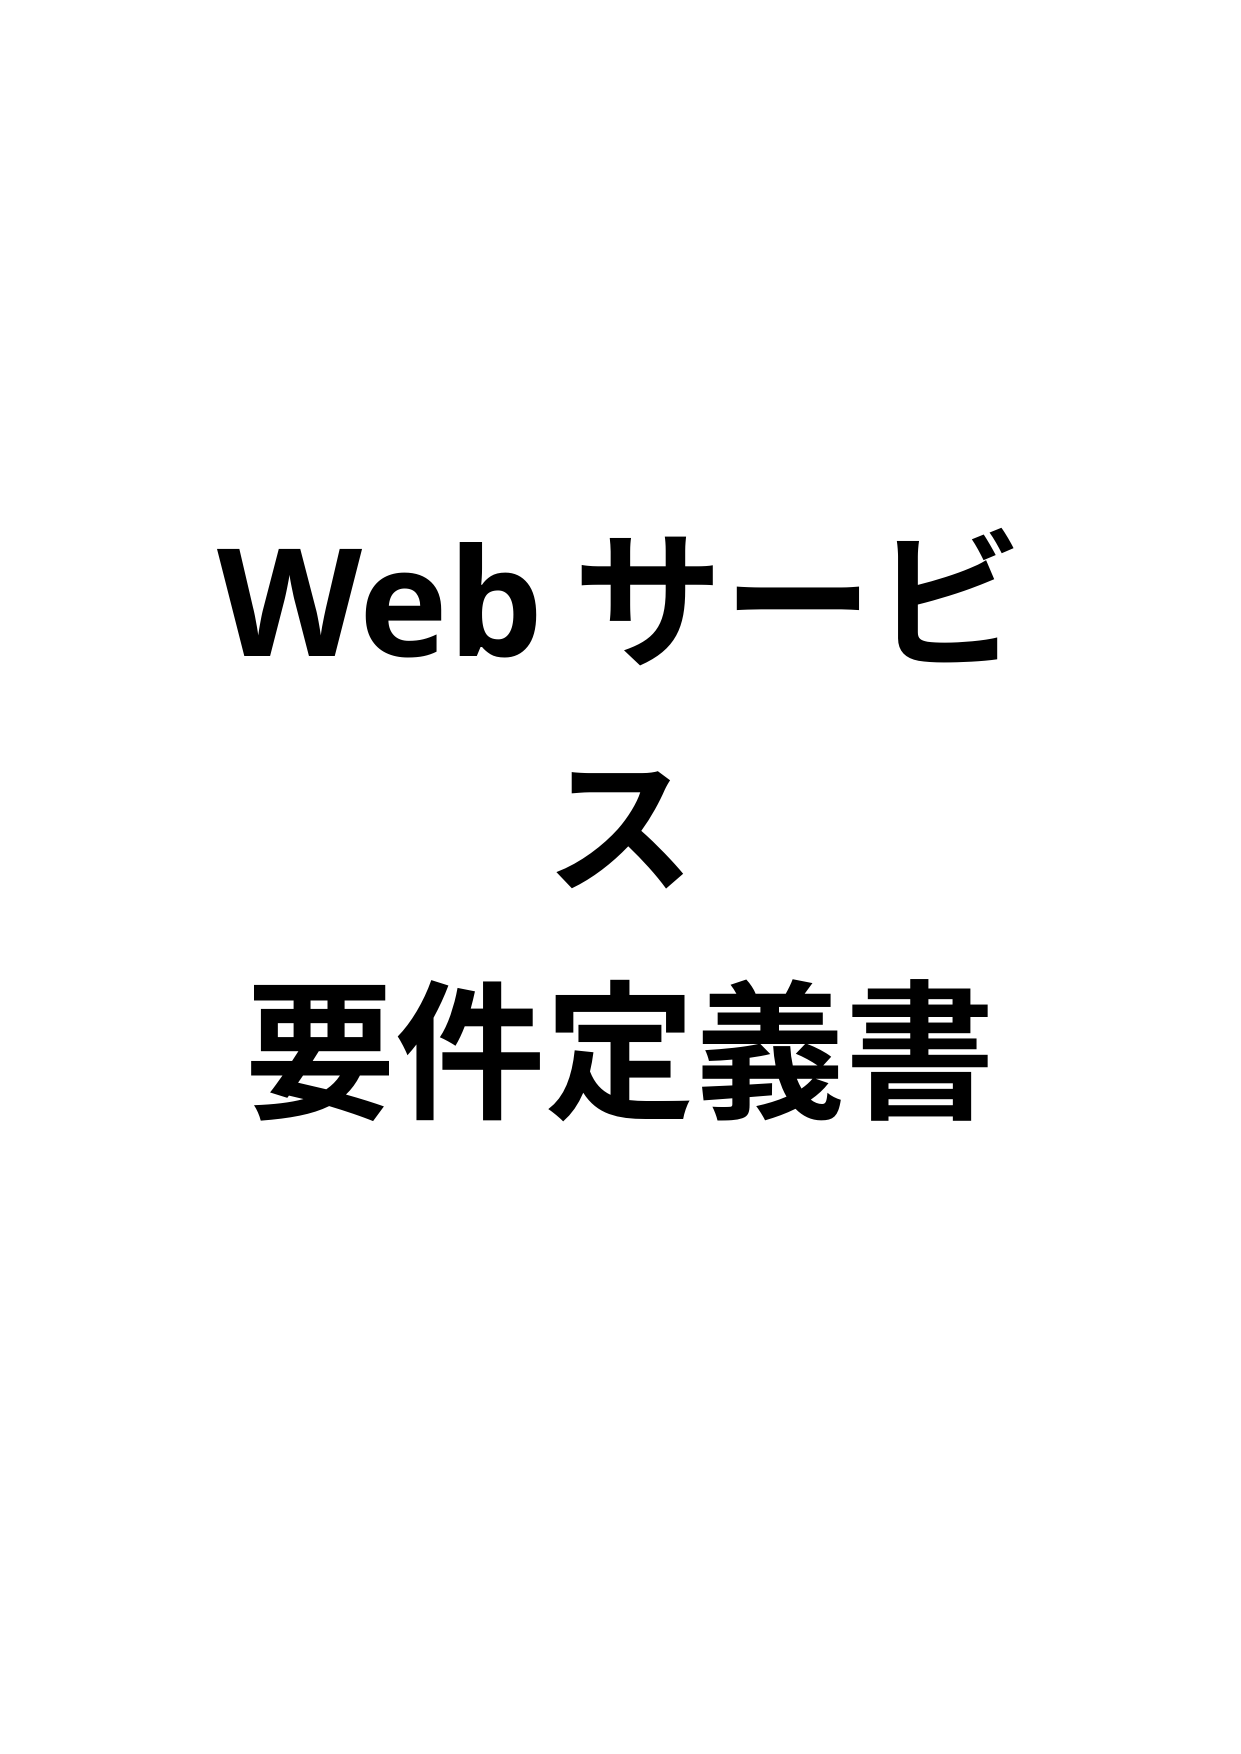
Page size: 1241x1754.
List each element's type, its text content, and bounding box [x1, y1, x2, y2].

text Webサービス [177, 479, 1063, 929]
text 要件定義書 [177, 929, 1063, 1154]
